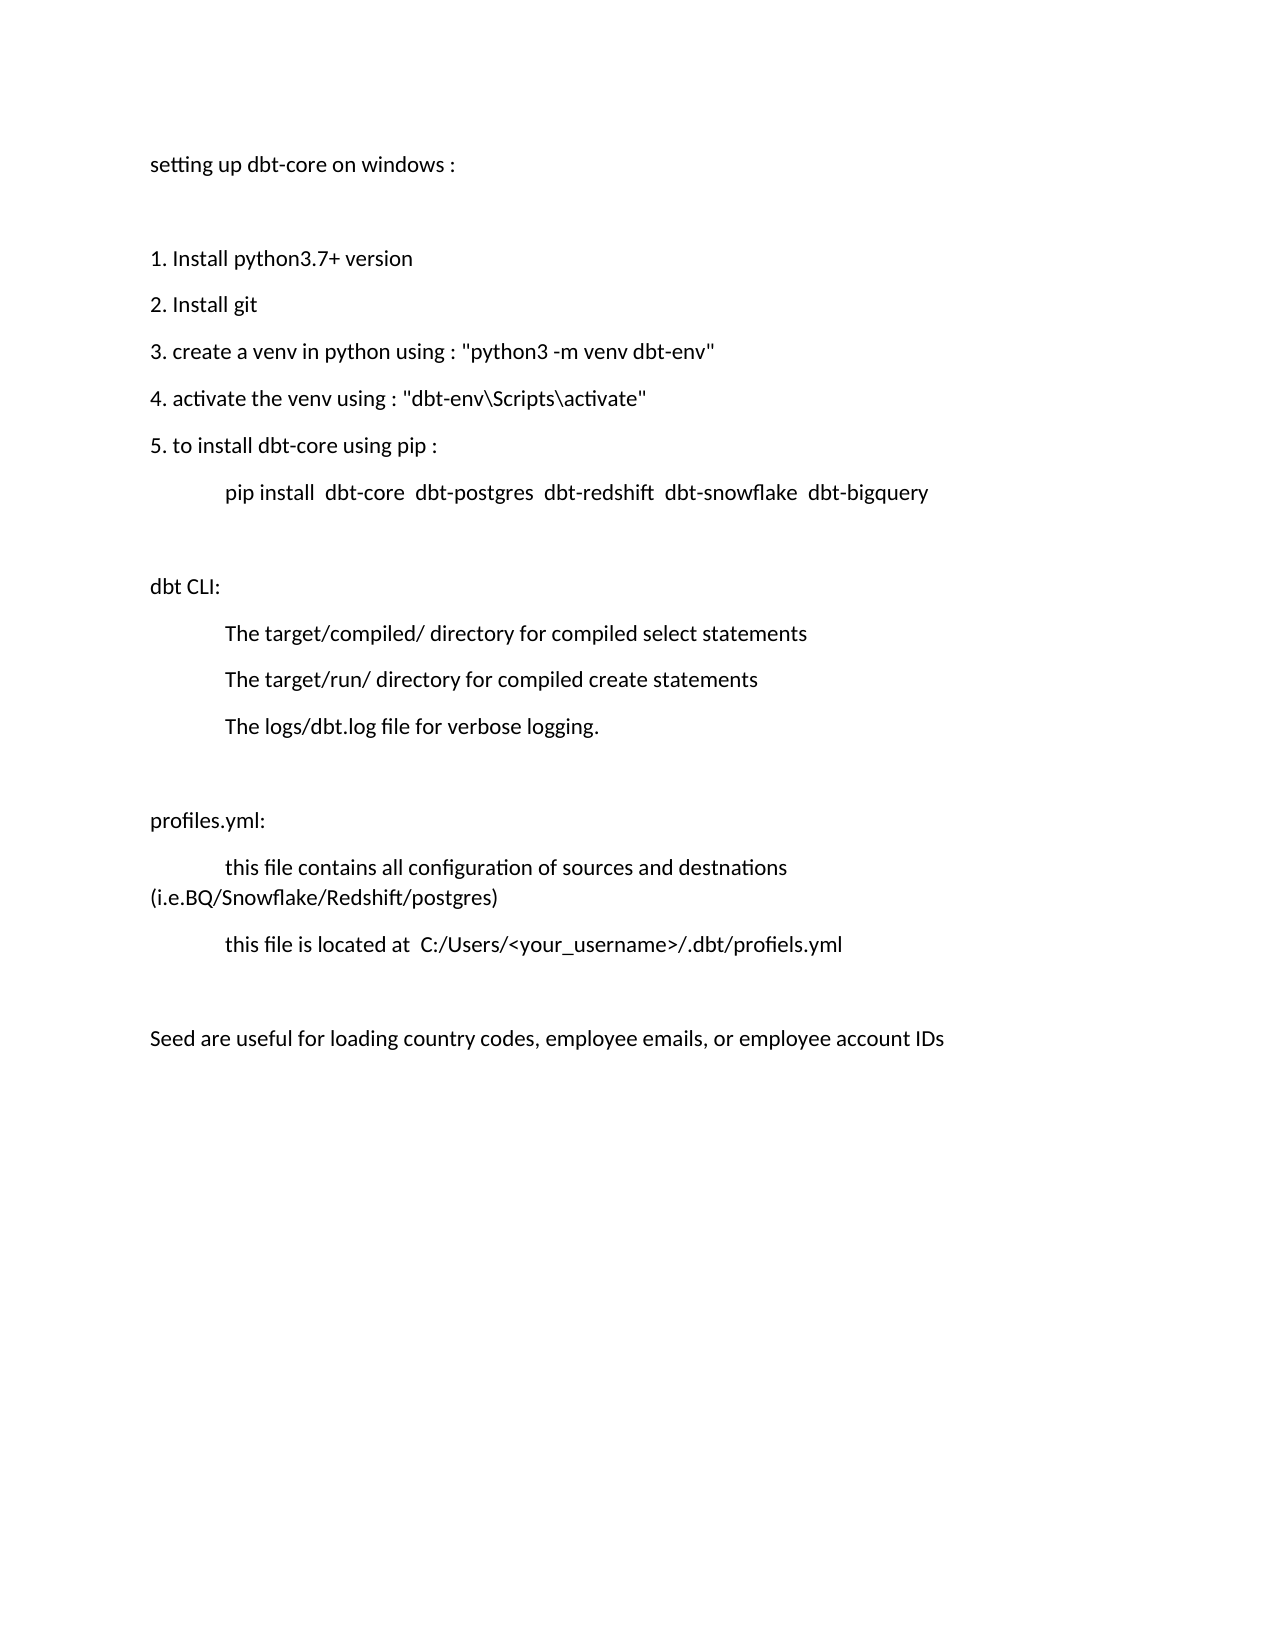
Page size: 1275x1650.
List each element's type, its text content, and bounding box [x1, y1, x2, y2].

text this file is located at C:/Users/<your_username>/.dbt/profiels.yml [150, 930, 1125, 958]
text pip install dbt-core dbt-postgres dbt-redshift dbt-snowflake dbt-bigquery [150, 478, 1125, 506]
text 1. Install python3.7+ version [150, 244, 1125, 272]
text Seed are useful for loading country codes, employee emails, or employee account IDs [150, 1024, 1125, 1052]
text profiles.yml: [150, 806, 1125, 834]
text 5. to install dbt-core using pip : [150, 431, 1125, 459]
text 3. create a venv in python using : "python3 -m venv dbt-env" [150, 337, 1125, 366]
text The logs/dbt.log file for verbose logging. [150, 712, 1125, 741]
text 4. activate the venv using : "dbt-env\Scripts\activate" [150, 384, 1125, 412]
text setting up dbt-core on windows : [150, 150, 1125, 178]
text dbt CLI: [150, 572, 1125, 600]
text The target/run/ directory for compiled create statements [150, 666, 1125, 694]
text 2. Install git [150, 291, 1125, 319]
text this file contains all configuration of sources and destnations (i.e.BQ/Snowflake/Redshift/postgres) [150, 853, 1125, 911]
text The target/compiled/ directory for compiled select statements [150, 619, 1125, 647]
